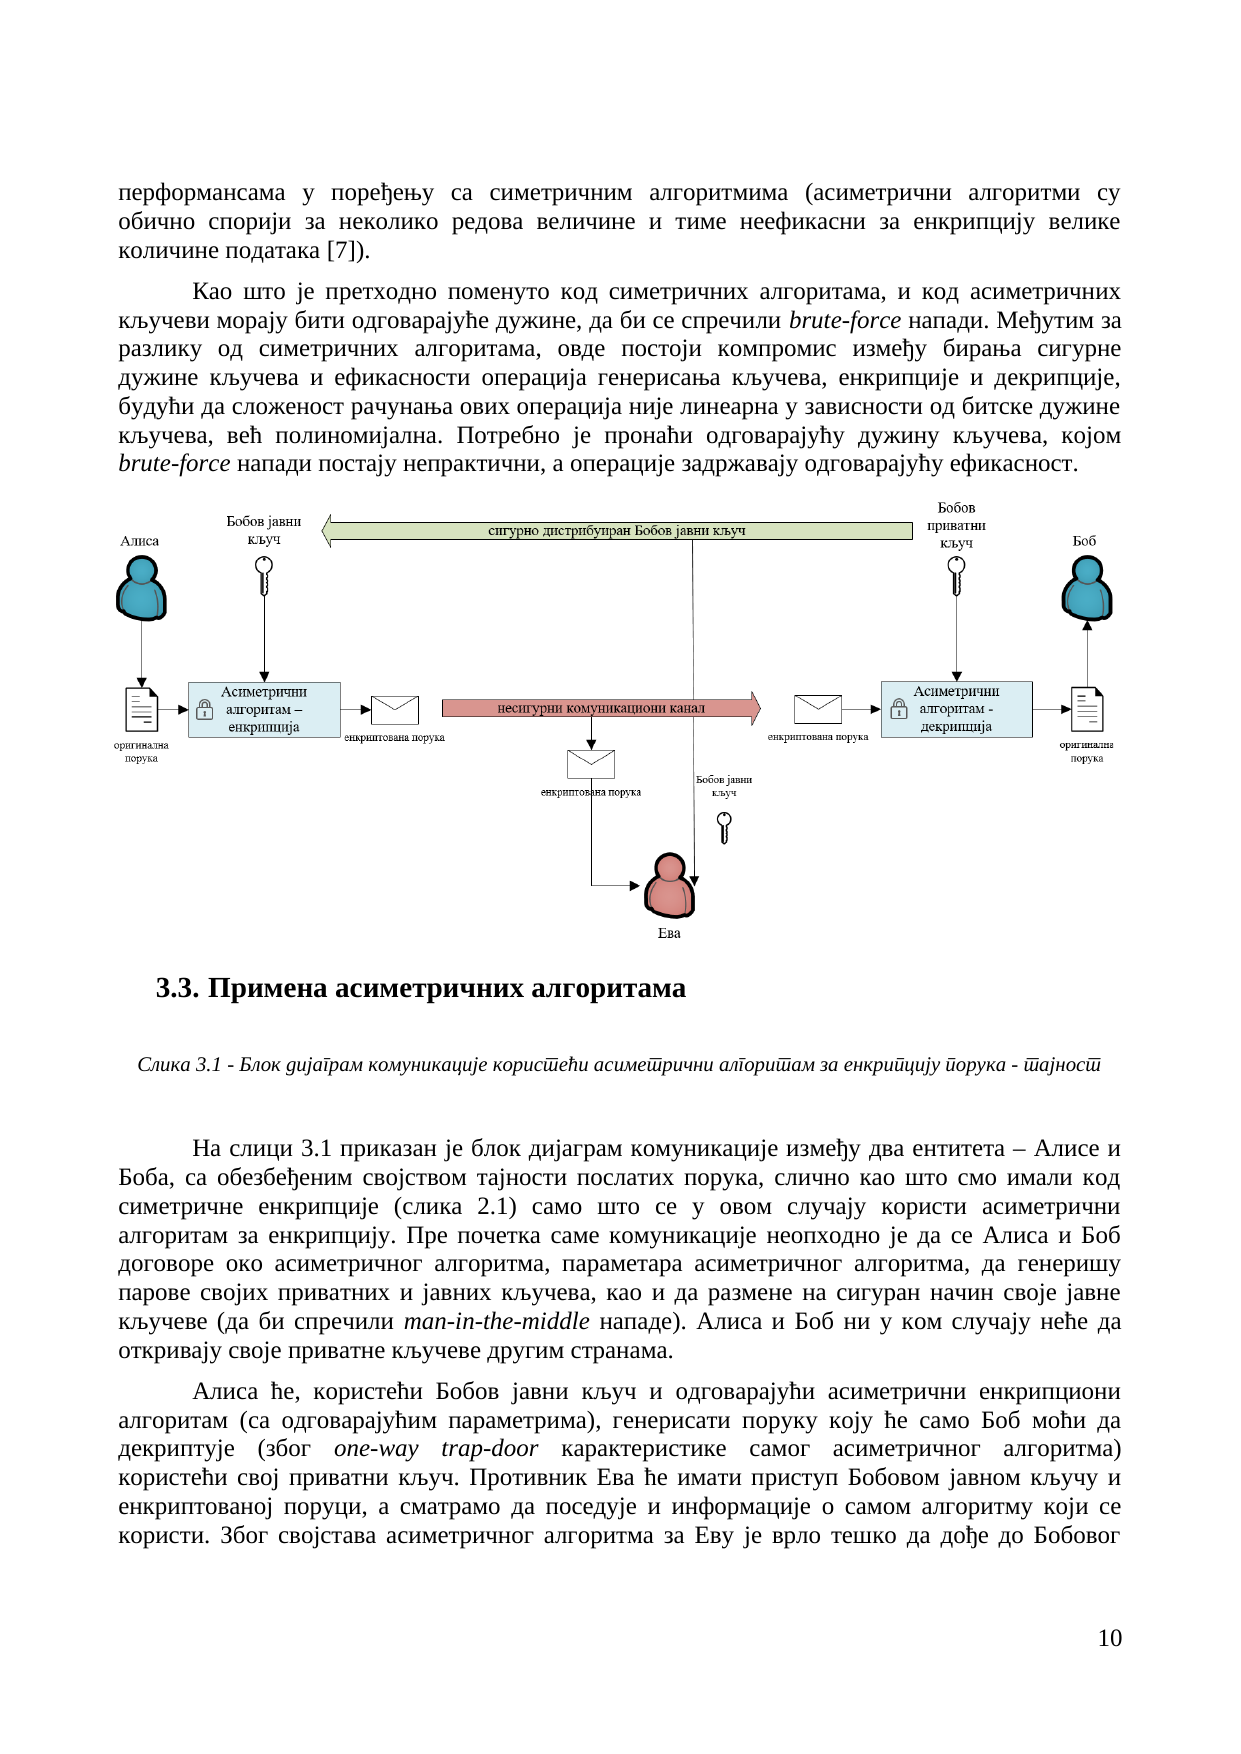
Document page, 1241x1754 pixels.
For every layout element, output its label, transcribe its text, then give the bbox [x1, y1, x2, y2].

text Слика 3.1 - Блок дијаграм комуникације користећи асиметрични алгоритам за енкрипцију порука - тајност [118, 1052, 1122, 1076]
list Као што је претходно поменуто код симетричних алгоритама, и код асиметричних кључеви морају бити одговарајуће дужине, да би се спречили brute-force напади. Међутим за разлику од симетричних алгоритама, овде постоји компромис између бирања сигурне дужине кључева и ефикасности операција генерисања кључева, енкрипције и декрипције, будући да сложеност рачунања ових операција није линеарна у зависности од битске дужине кључева, већ полиномијална. Потребно је пронаћи одговарајућу дужину кључева, којом brute-force напади постају непрактични, а операције задржавају одговарајућу ефикасност. [118, 276, 1122, 477]
picture [113, 499, 1112, 940]
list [118, 177, 1122, 263]
list На слици 3.1 приказан је блок дијаграм комуникације између два ентитета – Алисе и Боба, са обезбеђеним својством тајности послатих порука, слично као што смо имали код симетричне енкрипције (слика 2.1) само што се у овом случају користи асиметрични алгоритам за енкрипцију. Пре почетка саме комуникације неопходно је да се Алиса и Боб договоре око асиметричног алгоритма, параметара асиметричног алгоритма, да генеришу парове својих приватних и јавних кључева, као и да размене на сигуран начин своје јавне кључеве (да би спречили man-in-the-middle нападе). Алиса и Боб ни у ком случају неће да откривају своје приватне кључеве другим странама. [118, 1133, 1122, 1363]
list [118, 1376, 1122, 1548]
